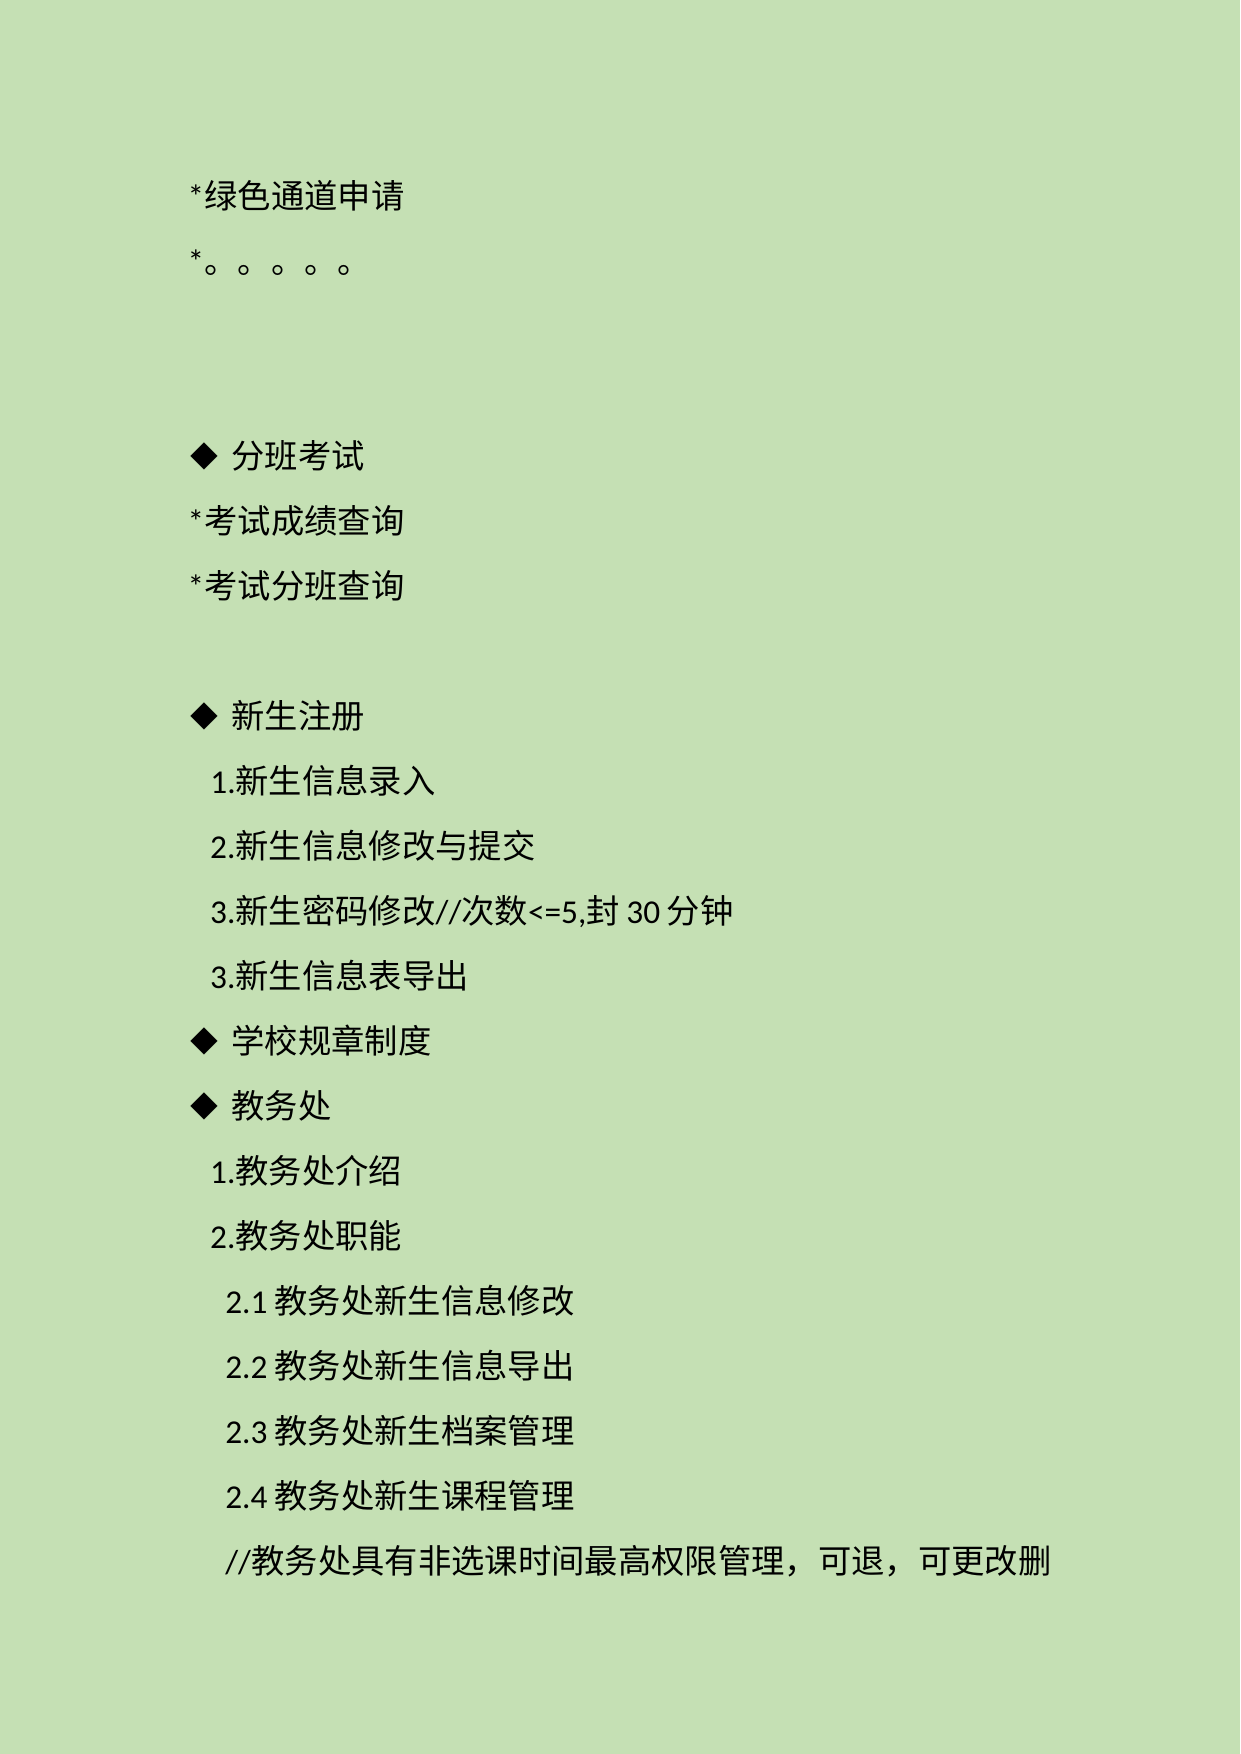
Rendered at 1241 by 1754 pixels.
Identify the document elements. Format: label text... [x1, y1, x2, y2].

list 2.1教务处新生信息修改 [187, 1267, 1053, 1332]
list *考试成绩查询 [187, 487, 1053, 552]
list 教务处 [187, 1072, 1053, 1137]
list 分班考试 [187, 422, 1053, 487]
list 2.3教务处新生档案管理 [187, 1397, 1053, 1462]
list 新生注册 [187, 682, 1053, 747]
list *。。。。。 [187, 227, 1053, 292]
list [187, 1527, 1053, 1592]
list 学校规章制度 [187, 1007, 1053, 1072]
list 3.新生密码修改//次数<=5,封30分钟 [187, 877, 1053, 942]
list *考试分班查询 [187, 552, 1053, 617]
list *绿色通道申请 [187, 162, 1053, 227]
list 2.新生信息修改与提交 [187, 812, 1053, 877]
list 1.教务处介绍 [187, 1137, 1053, 1202]
list 3.新生信息表导出 [187, 942, 1053, 1007]
list 2.4教务处新生课程管理 [187, 1462, 1053, 1527]
list 2.教务处职能 [187, 1202, 1053, 1267]
list 2.2教务处新生信息导出 [187, 1332, 1053, 1397]
list 1.新生信息录入 [187, 747, 1053, 812]
